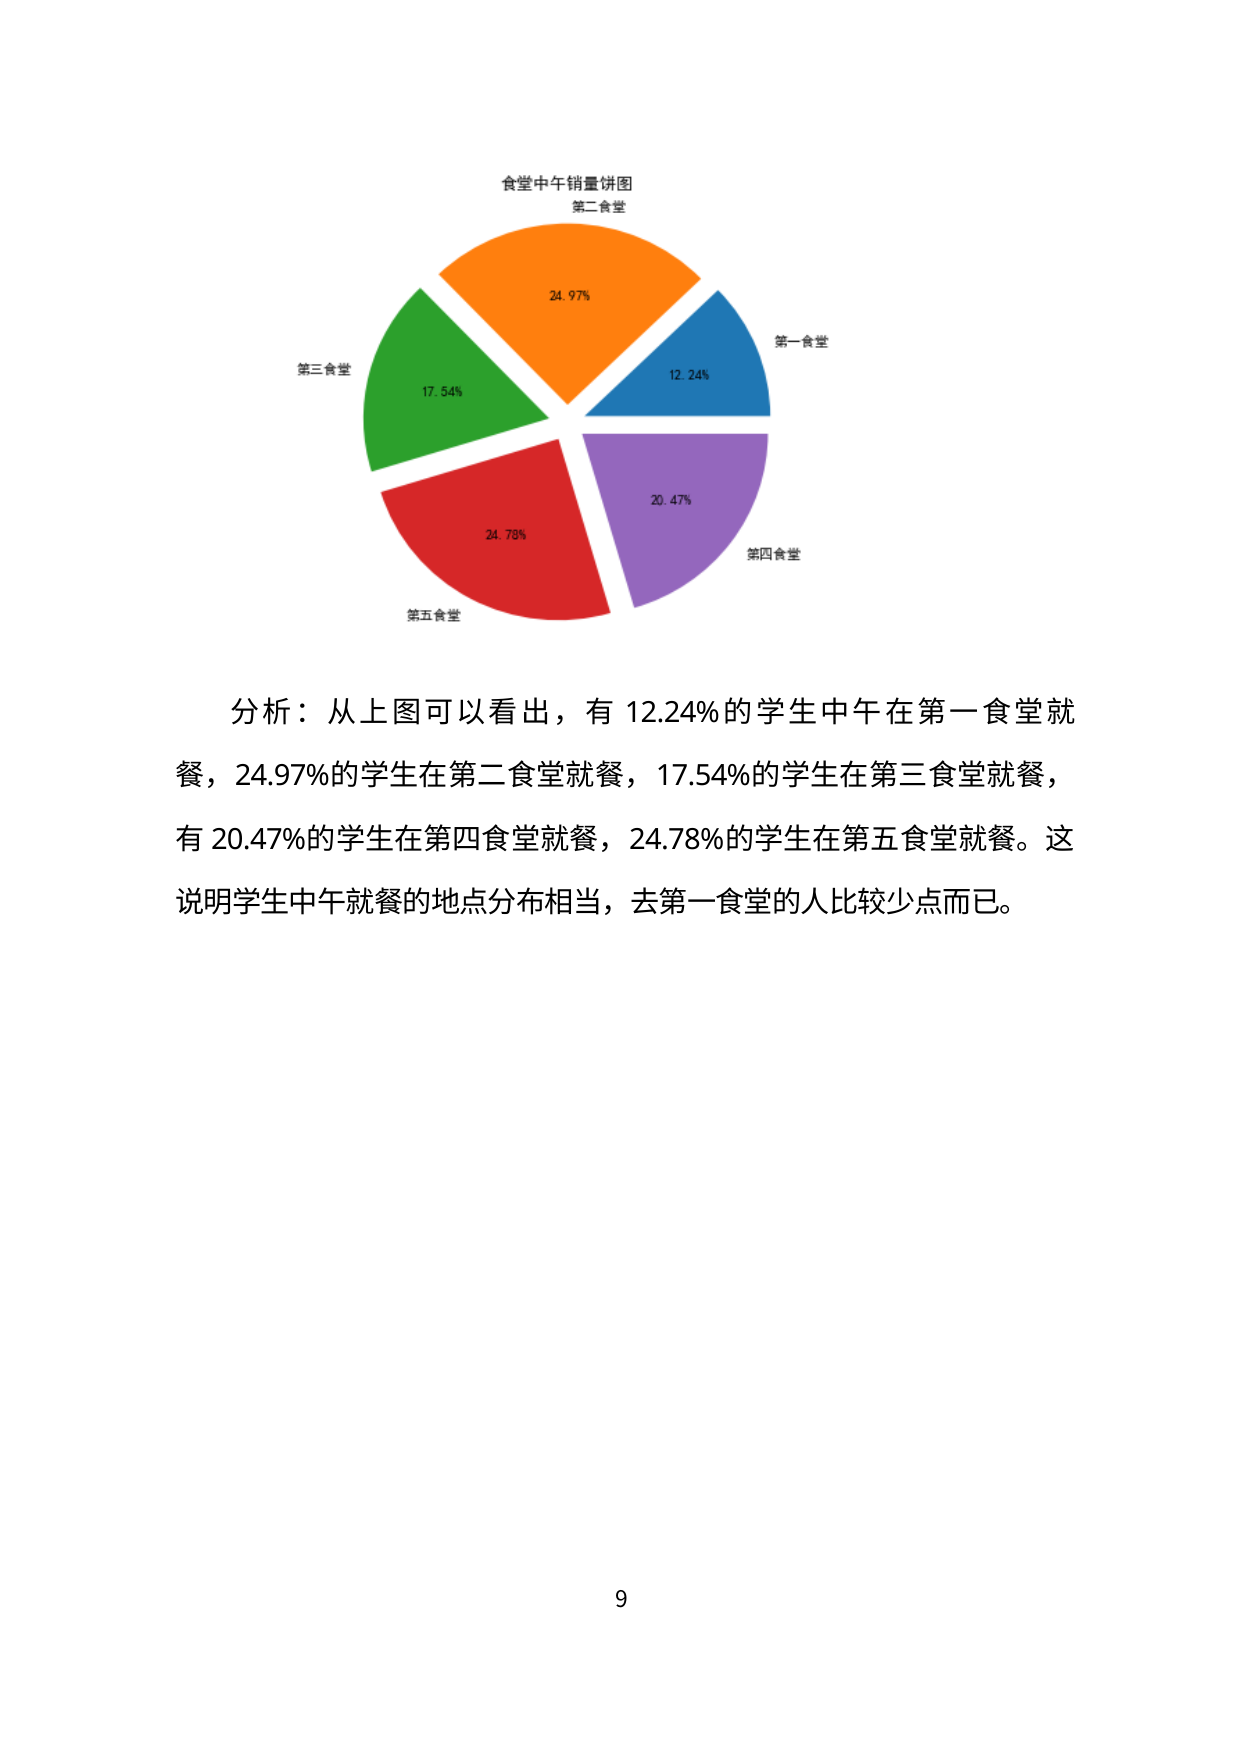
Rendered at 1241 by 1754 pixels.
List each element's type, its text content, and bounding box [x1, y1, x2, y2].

picture [175, 156, 1077, 673]
text 分析：从上图可以看出，有12.24%的学生中午在第一食堂就餐，24.97%的学生在第二食堂就餐，17.54%的学生在第三食堂就餐，有20.47%的学生在第四食堂就餐，24.78%的学生在第五食堂就餐。这说明学生中午就餐的地点分布相当，去第一食堂的人比较少点而已。 [175, 688, 1076, 921]
